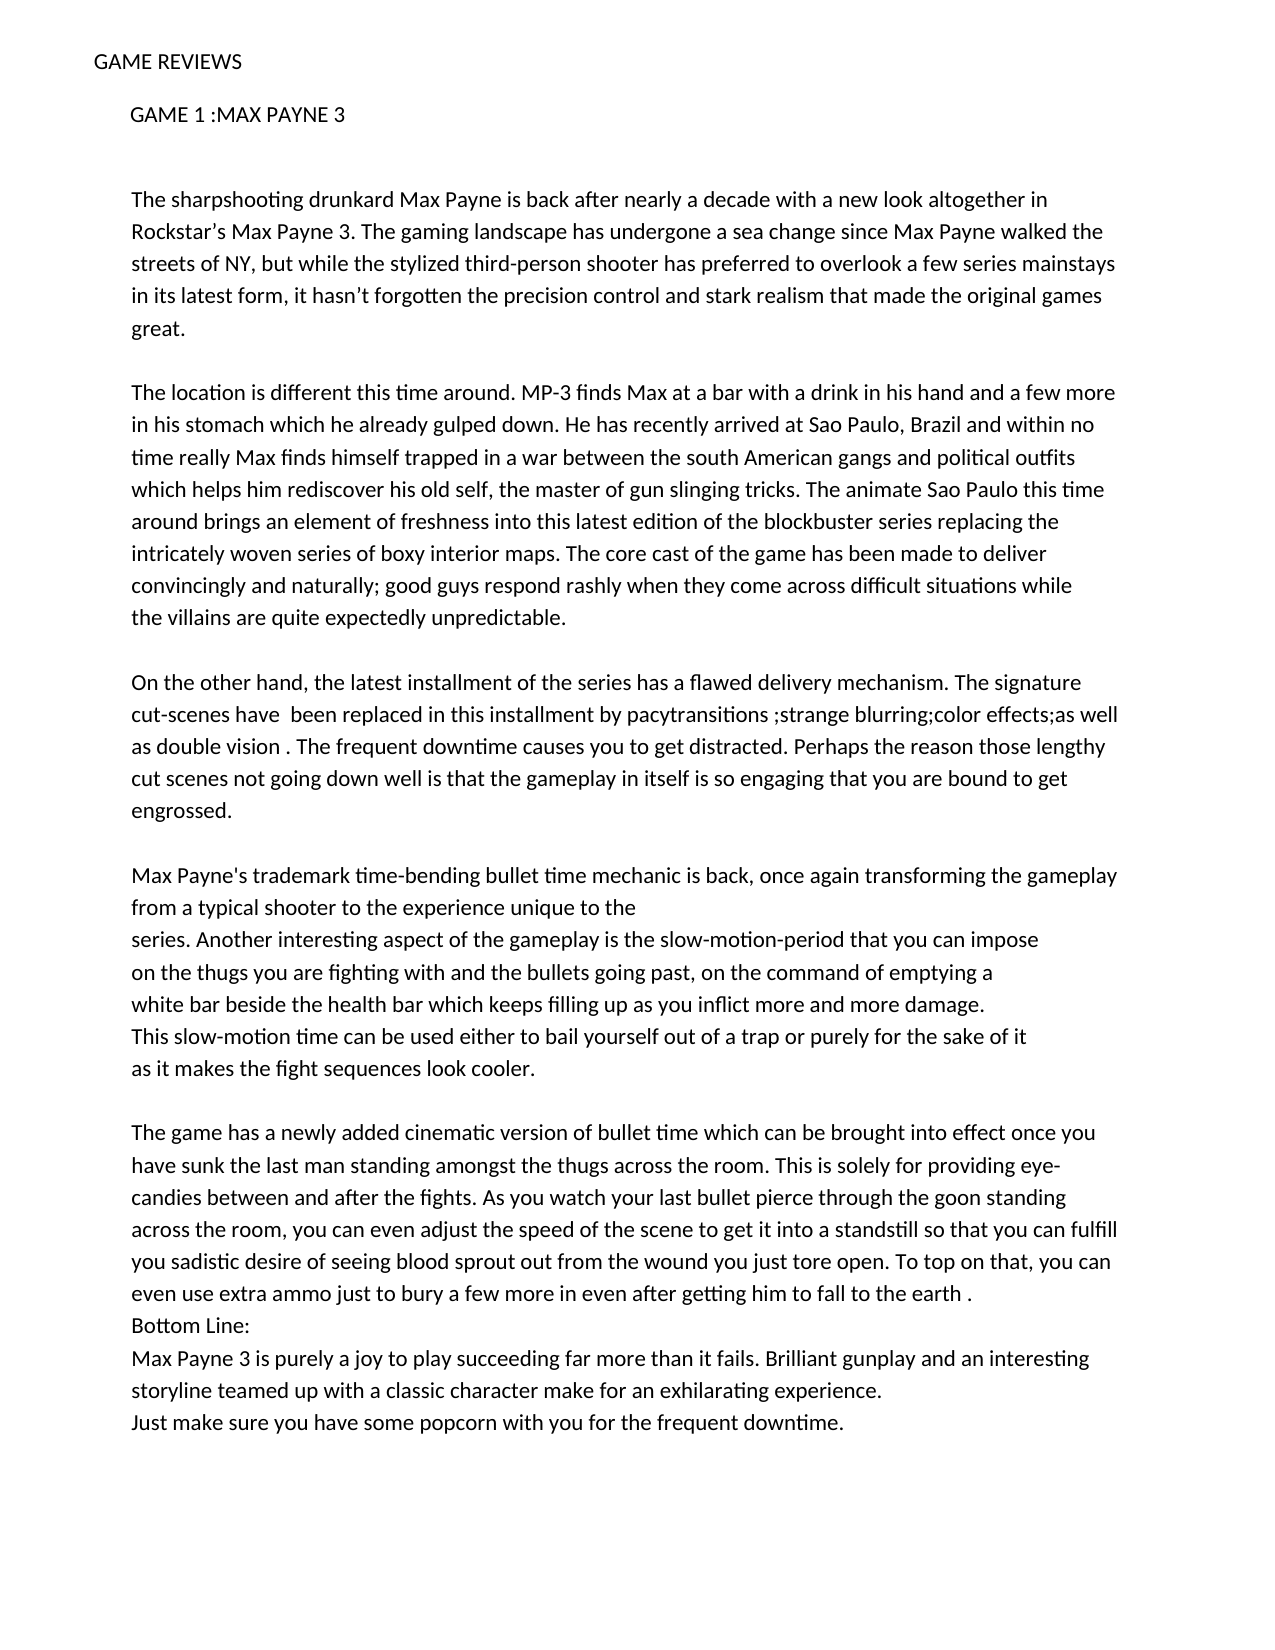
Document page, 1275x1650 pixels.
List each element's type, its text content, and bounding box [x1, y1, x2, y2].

list the villains are quite expectedly unpredictable. [131, 603, 1125, 632]
list on the thugs you are fighting with and the bullets going past, on the command of emptying a [131, 958, 1125, 986]
list as it makes the fight sequences look cooler. [131, 1054, 1125, 1082]
list This slow-motion time can be used either to bail yourself out of a trap or purely for the sake of it [131, 1022, 1125, 1050]
list in his stomach which he already gulped down. He has recently arrived at Sao Paulo, Brazil and within no time really Max finds himself trapped in a war between the south American gangs and political outfits which helps him rediscover his old self, the master of gun slinging tricks. The animate Sao Paulo this time around brings an element of freshness into this latest edition of the blockbuster series replacing the intricately woven series of boxy interior maps. The core cast of the game has been made to deliver convincingly and naturally; good guys respond rashly when they come across difficult situations while [131, 410, 1125, 599]
list The game has a newly added cinematic version of bullet time which can be brought into effect once you have sunk the last man standing amongst the thugs across the room. This is solely for providing eye-candies between and after the fights. As you watch your last bullet pierce through the goon standing across the room, you can even adjust the speed of the scene to get it into a standstill so that you can fulfill you sadistic desire of seeing blood sprout out from the wound you just tore open. To top on that, you can even use extra ammo just to bury a few more in even after getting him to fall to the earth . [131, 1118, 1125, 1307]
list Max Payne's trademark time-bending bullet time mechanic is back, once again transforming the gameplay from a typical shooter to the experience unique to the [131, 861, 1125, 921]
list Max Payne 3 is purely a joy to play succeeding far more than it fails. Brilliant gunplay and an interesting storyline teamed up with a classic character make for an exhilarating experience. [131, 1344, 1125, 1404]
text GAME 1 :MAX PAYNE 3 [94, 100, 1125, 128]
list Bottom Line: [131, 1312, 1125, 1340]
list series. Another interesting aspect of the gameplay is the slow-motion-period that you can impose [131, 925, 1125, 953]
list white bar beside the health bar which keeps filling up as you inflict more and more damage. [131, 990, 1125, 1018]
text GAME REVIEWS [94, 47, 1125, 75]
list The location is different this time around. MP-3 finds Max at a bar with a drink in his hand and a few more [131, 378, 1125, 406]
list The sharpshooting drunkard Max Payne is back after nearly a decade with a new look altogether in Rockstar’s Max Payne 3. The gaming landscape has undergone a sea change since Max Payne walked the streets of NY, but while the stylized third-person shooter has preferred to overlook a few series mainstays in its latest form, it hasn’t forgotten the precision control and stark realism that made the original games great. [131, 185, 1125, 342]
list cut-scenes have been replaced in this installment by pacytransitions ;strange blurring;color effects;as well as double vision . The frequent downtime causes you to get distracted. Perhaps the reason those lengthy cut scenes not going down well is that the gameplay in itself is so engaging that you are bound to get engrossed. [131, 700, 1125, 825]
list On the other hand, the latest installment of the series has a flawed delivery mechanism. The signature [131, 668, 1125, 696]
list Just make sure you have some popcorn with you for the frequent downtime. [131, 1408, 1125, 1436]
